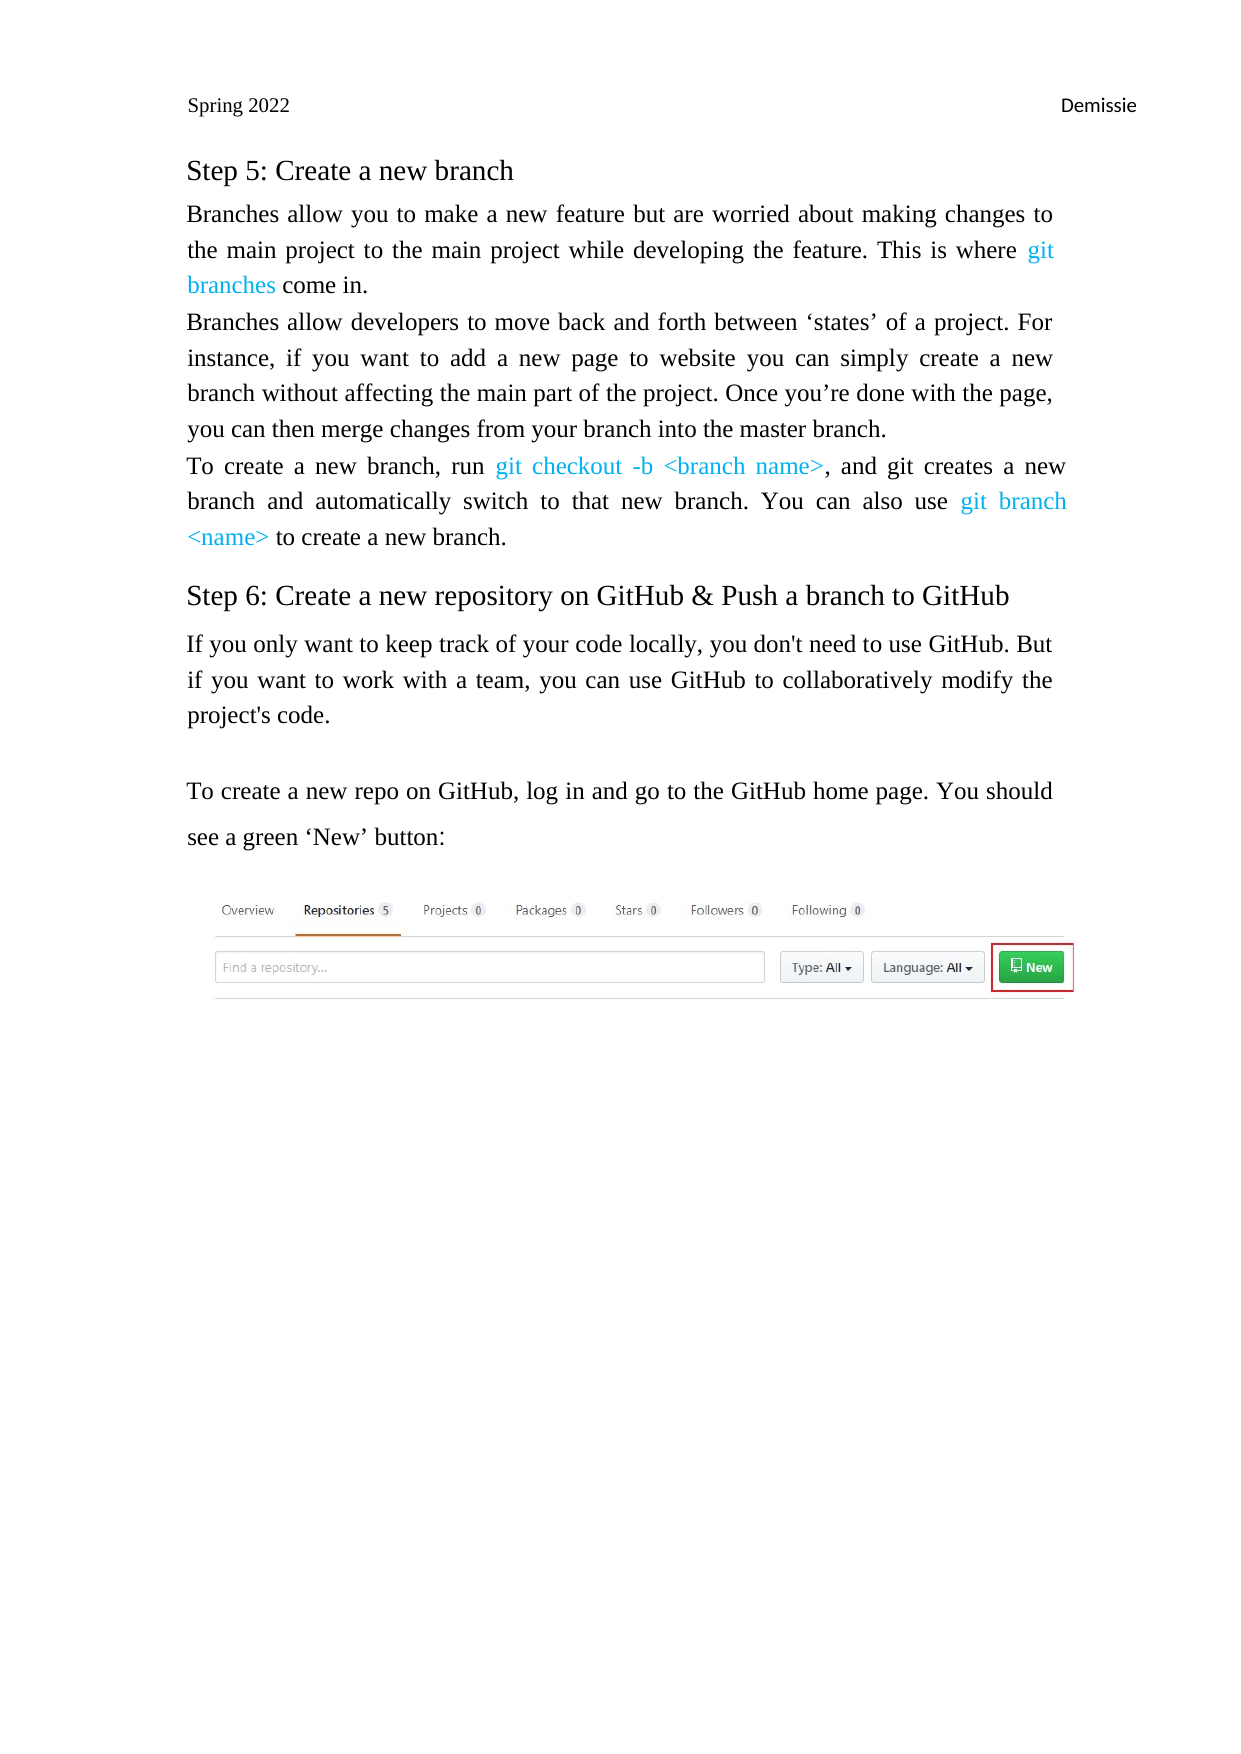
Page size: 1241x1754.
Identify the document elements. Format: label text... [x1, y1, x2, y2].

subtitle Step 5: Create a new branch [186, 153, 1054, 187]
text Branches allow you to make a new feature but are worried about making changes to the main project to the main project while developing the feature. This is where git branches come in. [186, 199, 1054, 299]
picture [256, 531, 265, 536]
text If you only want to keep track of your code locally, you don't need to use GitHub. But if you want to work with a team, you can use GitHub to collaboratively modify the project's code. [186, 629, 1054, 729]
text To create a new branch, run git checkout -b <branch name>, and git creates a new branch and automatically switch to that new branch. You can also use git branch <name> to create a new branch. [186, 451, 1067, 551]
picture [667, 460, 676, 465]
picture [209, 890, 1074, 1024]
picture [667, 466, 676, 472]
subtitle Step 6: Create a new repository on GitHub & Push a branch to GitHub [186, 578, 1054, 611]
text Branches allow developers to move back and forth between ‘states’ of a project. For instance, if you want to add a new page to website you can simply create a new branch without affecting the main part of the project. Once you’re done with the page, you can then merge changes from your branch into the master branch. [186, 307, 1054, 443]
text To create a new repo on GitHub, log in and go to the GitHub home page. You should see a green ‘New’ button: [186, 776, 1054, 851]
